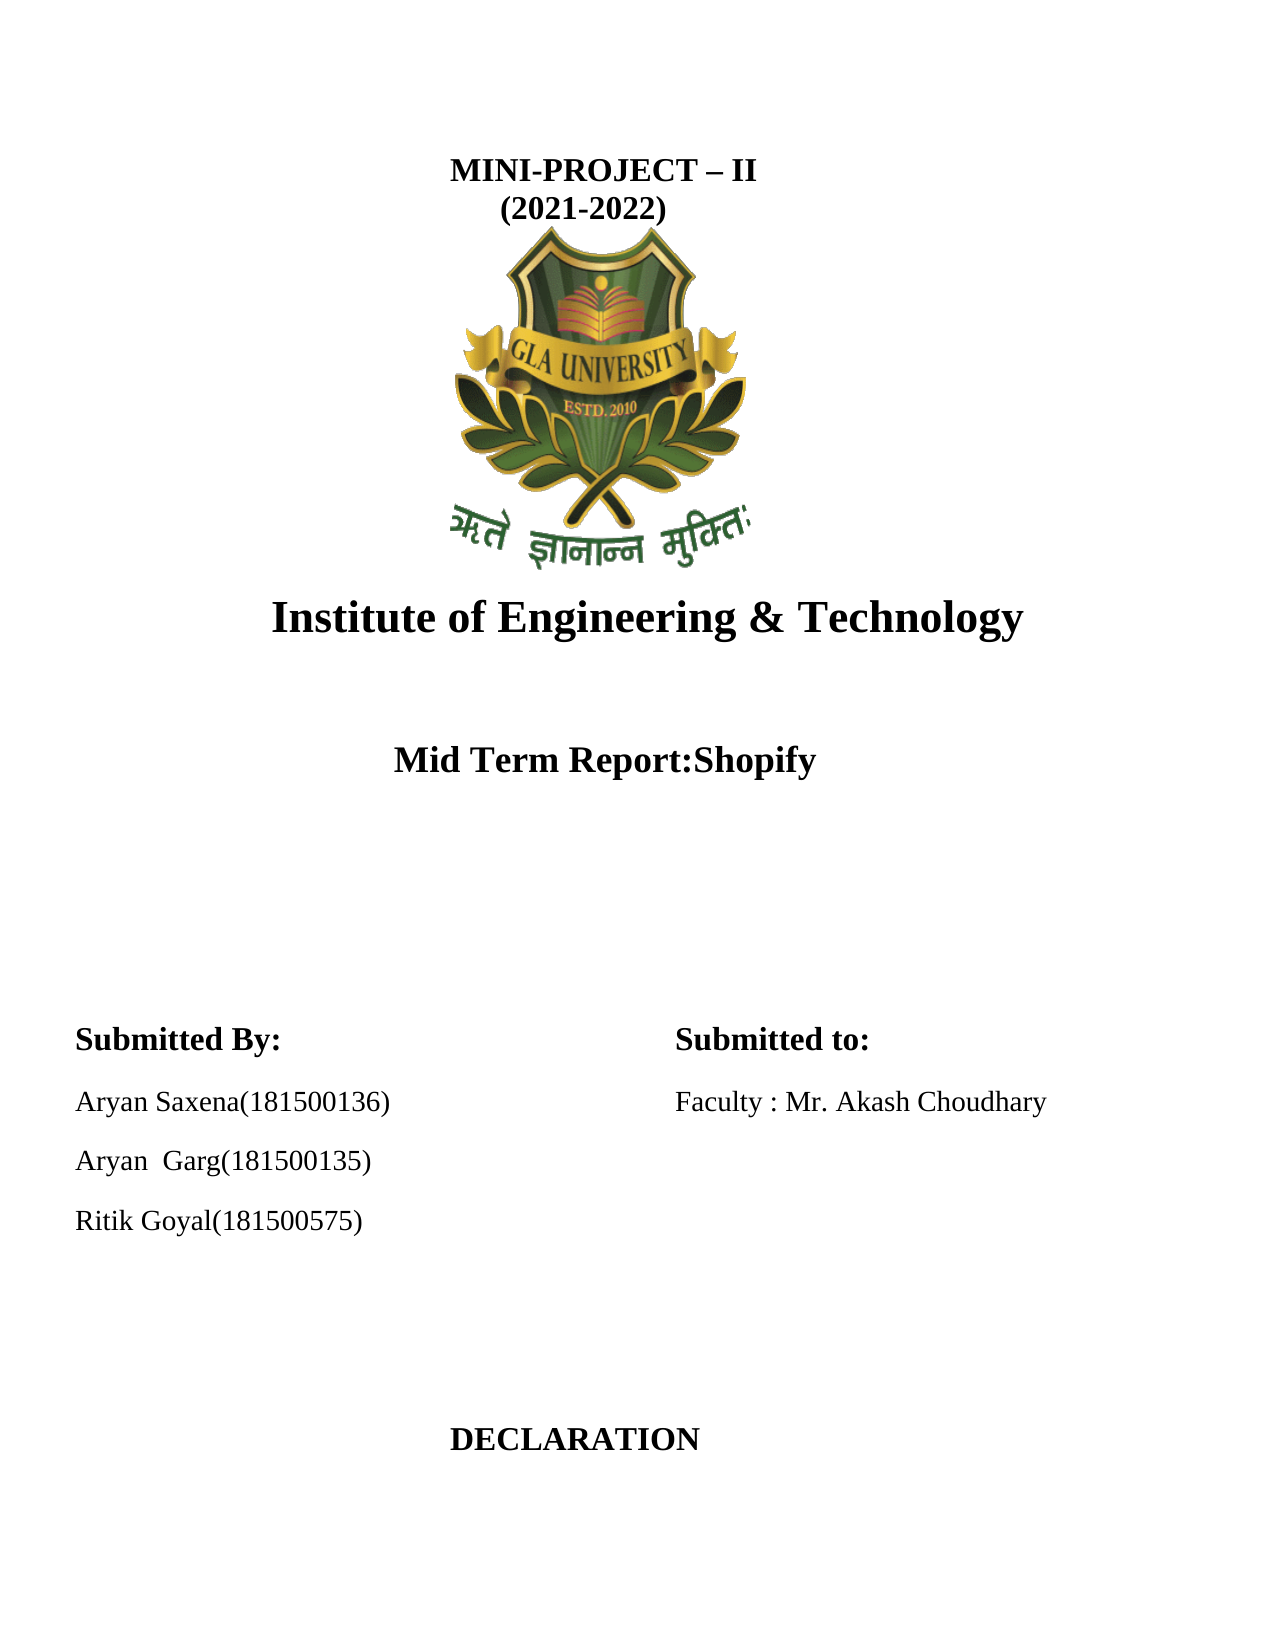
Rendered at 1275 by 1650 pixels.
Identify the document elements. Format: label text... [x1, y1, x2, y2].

text Aryan Garg(181500135) [75, 1143, 1098, 1177]
text Institute of Engineering & Technology [75, 590, 1098, 643]
text MINI-PROJECT – II [450, 150, 1098, 188]
text Ritik Goyal(181500575) [75, 1203, 1098, 1236]
text DECLARATION [375, 1419, 1098, 1457]
text Mid Term Report:Shopify [225, 737, 1098, 780]
text (2021-2022) [75, 188, 1098, 227]
picture [450, 226, 751, 570]
text Submitted By: Submitted to: [75, 1019, 1098, 1057]
text Aryan Saxena(181500136) Faculty : Mr. Akash Choudhary [75, 1084, 1098, 1117]
